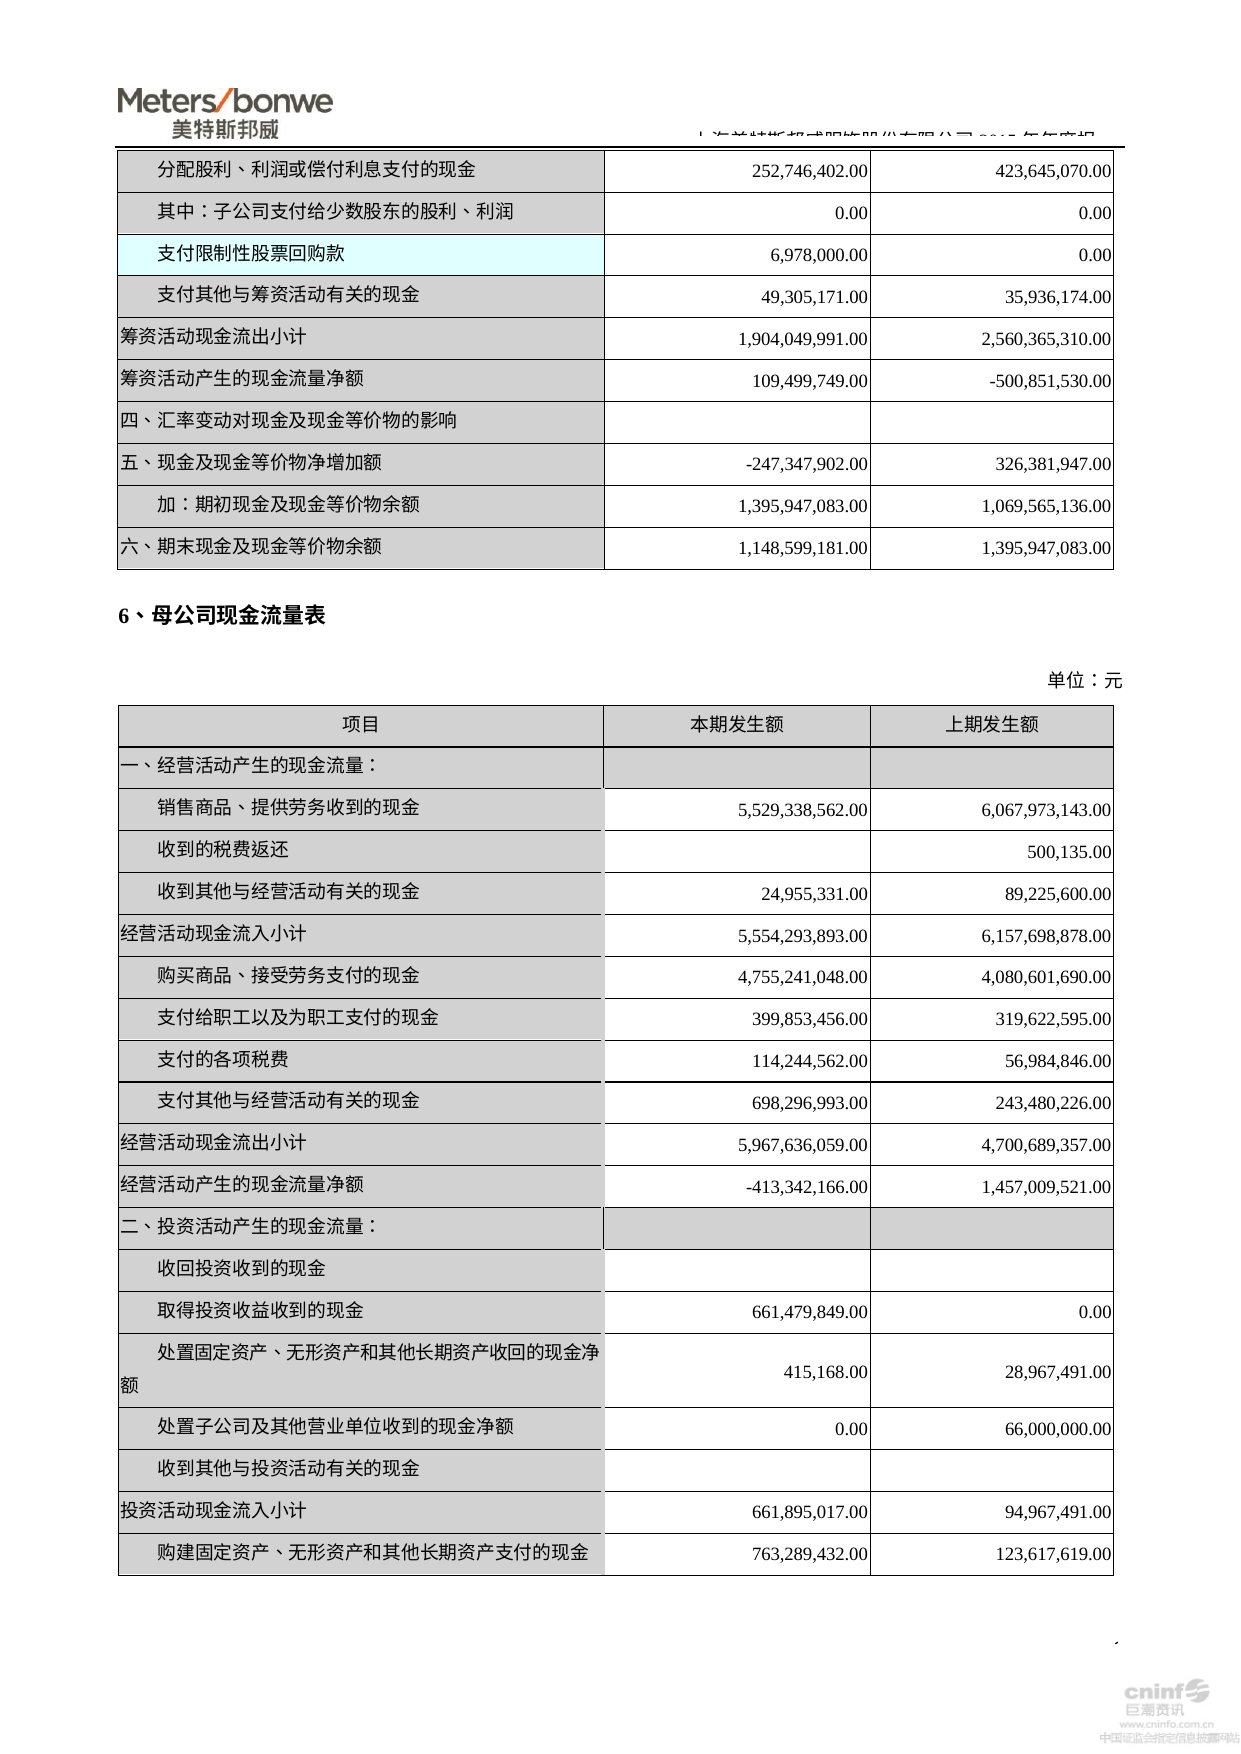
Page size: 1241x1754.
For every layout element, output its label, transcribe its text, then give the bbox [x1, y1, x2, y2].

subtitle 6、母公司现金流量表 [118, 600, 1240, 630]
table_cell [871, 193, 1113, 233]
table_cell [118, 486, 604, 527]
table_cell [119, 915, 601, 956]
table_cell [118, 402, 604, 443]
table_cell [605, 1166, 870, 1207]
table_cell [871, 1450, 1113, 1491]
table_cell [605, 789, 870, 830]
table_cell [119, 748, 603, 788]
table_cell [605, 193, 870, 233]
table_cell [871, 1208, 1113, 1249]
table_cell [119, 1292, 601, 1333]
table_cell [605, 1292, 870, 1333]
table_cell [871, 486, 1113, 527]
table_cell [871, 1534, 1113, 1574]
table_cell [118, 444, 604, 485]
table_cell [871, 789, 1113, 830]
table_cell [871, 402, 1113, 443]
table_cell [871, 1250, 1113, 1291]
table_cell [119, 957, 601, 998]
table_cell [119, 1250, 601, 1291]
picture [1099, 1673, 1241, 1754]
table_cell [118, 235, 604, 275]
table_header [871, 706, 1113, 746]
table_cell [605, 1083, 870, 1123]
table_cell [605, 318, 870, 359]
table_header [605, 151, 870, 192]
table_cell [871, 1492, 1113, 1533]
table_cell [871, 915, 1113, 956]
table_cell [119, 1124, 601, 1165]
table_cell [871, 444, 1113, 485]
picture [118, 88, 333, 139]
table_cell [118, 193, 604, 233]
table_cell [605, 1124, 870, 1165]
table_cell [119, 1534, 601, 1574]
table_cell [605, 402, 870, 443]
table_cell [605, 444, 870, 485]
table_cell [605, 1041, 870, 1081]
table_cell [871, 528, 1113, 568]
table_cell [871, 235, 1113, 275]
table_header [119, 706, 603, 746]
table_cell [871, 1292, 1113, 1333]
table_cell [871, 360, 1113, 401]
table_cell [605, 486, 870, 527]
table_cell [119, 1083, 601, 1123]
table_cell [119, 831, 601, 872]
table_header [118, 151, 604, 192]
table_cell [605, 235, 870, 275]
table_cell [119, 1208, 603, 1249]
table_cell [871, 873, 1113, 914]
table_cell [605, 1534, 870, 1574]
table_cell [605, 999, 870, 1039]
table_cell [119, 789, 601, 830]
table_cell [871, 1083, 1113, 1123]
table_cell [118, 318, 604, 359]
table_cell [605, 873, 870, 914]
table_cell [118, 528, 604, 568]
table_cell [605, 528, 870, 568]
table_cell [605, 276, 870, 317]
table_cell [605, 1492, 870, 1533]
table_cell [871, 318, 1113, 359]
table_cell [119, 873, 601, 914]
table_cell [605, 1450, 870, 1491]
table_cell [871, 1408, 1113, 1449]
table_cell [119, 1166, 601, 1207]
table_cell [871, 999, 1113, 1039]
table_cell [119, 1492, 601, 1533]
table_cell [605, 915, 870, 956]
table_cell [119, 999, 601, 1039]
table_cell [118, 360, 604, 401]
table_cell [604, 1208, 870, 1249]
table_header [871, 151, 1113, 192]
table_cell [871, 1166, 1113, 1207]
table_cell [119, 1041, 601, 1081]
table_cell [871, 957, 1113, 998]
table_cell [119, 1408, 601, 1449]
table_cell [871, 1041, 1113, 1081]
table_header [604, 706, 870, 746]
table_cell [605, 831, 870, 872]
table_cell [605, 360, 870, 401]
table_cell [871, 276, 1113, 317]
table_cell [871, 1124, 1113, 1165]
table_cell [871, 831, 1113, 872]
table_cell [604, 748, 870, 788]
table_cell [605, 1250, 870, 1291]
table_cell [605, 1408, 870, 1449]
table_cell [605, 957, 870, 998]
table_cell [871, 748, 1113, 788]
text 单位：元 [102, 668, 1122, 693]
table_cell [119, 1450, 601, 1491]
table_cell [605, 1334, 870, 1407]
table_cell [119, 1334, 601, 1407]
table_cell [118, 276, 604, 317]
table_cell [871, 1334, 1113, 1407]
